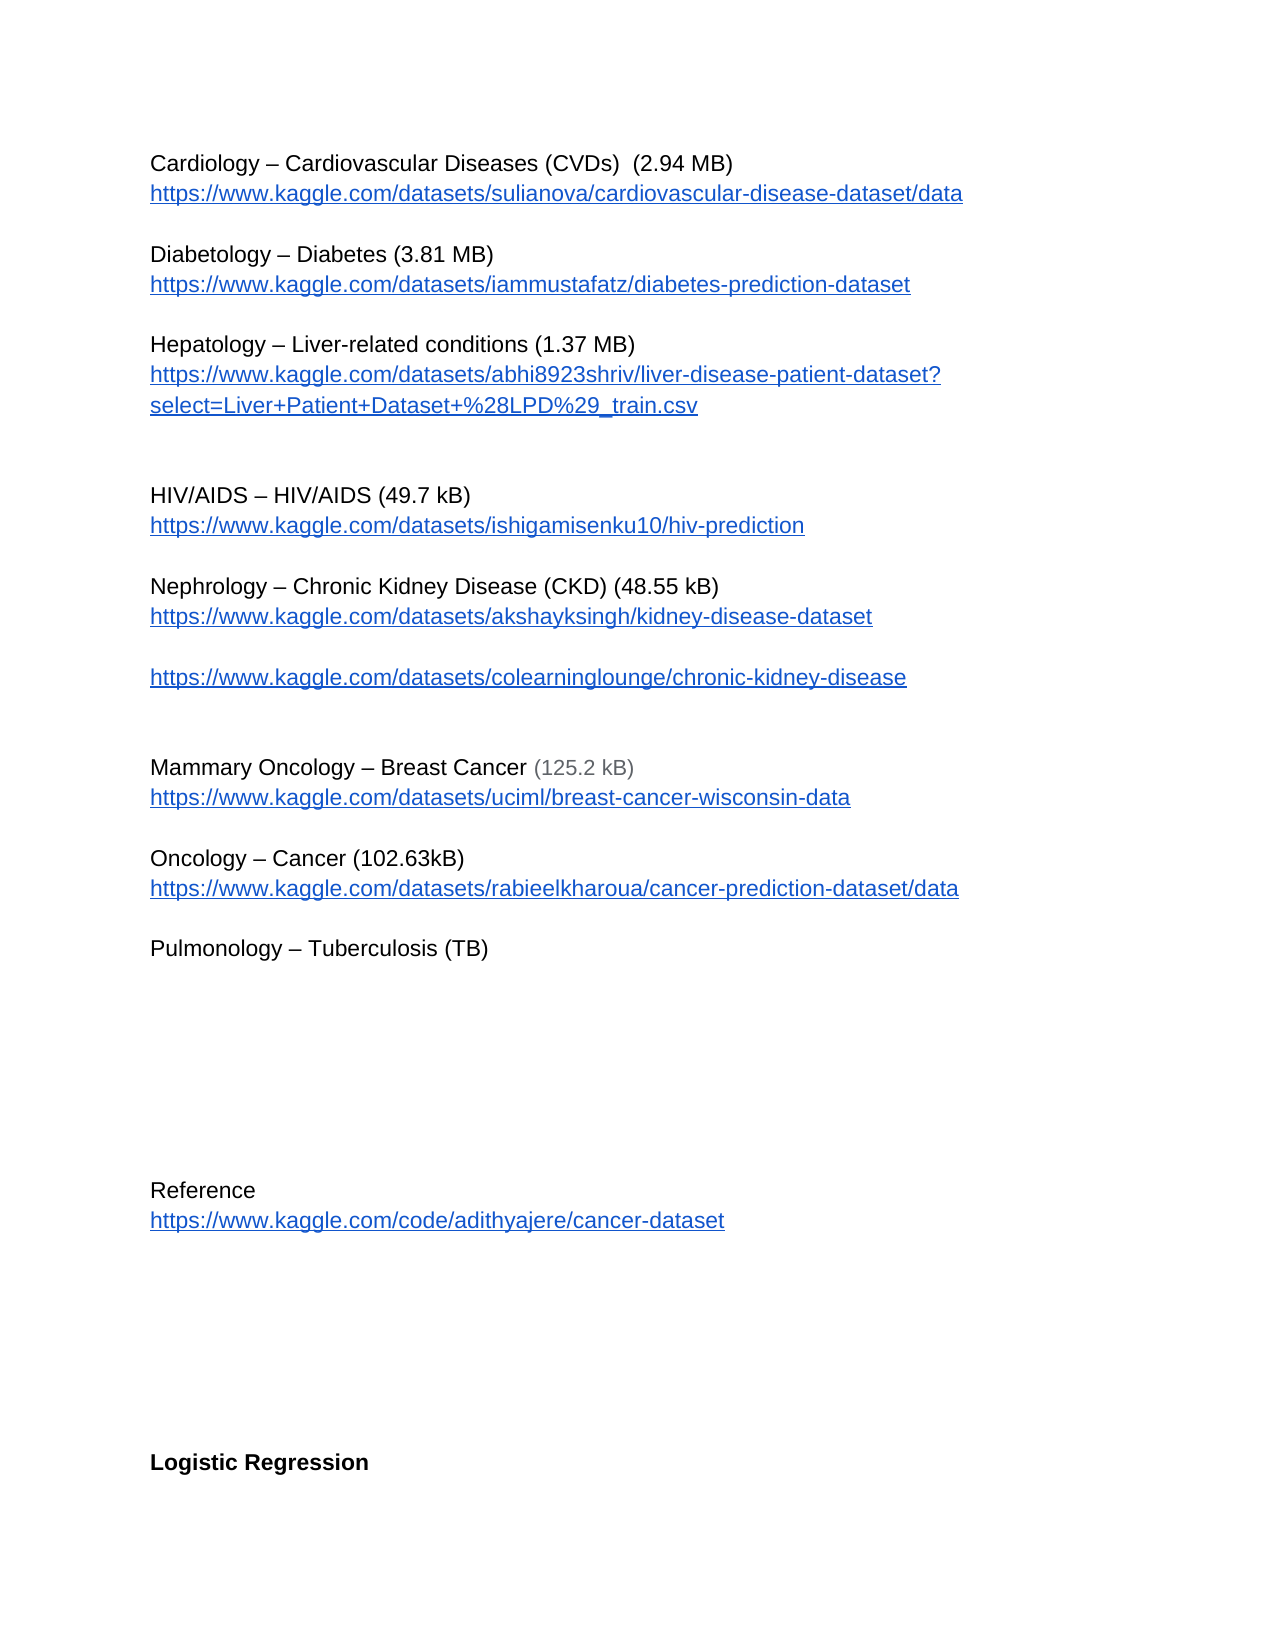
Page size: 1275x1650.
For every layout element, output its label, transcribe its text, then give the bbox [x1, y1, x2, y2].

text Logistic Regression [150, 1449, 1125, 1475]
text https://www.kaggle.com/datasets/uciml/breast-cancer-wisconsin-data [150, 784, 1125, 811]
text https://www.kaggle.com/datasets/iammustafatz/diabetes-prediction-dataset [150, 271, 1125, 297]
text https://www.kaggle.com/datasets/colearninglounge/chronic-kidney-disease [150, 663, 1125, 690]
text Pulmonology – Tuberculosis (TB) [150, 935, 1125, 962]
text https://www.kaggle.com/datasets/rabieelkharoua/cancer-prediction-dataset/data [150, 875, 1125, 901]
text Nephrology – Chronic Kidney Disease (CKD) (48.55 kB) [150, 573, 1125, 599]
text Diabetology – Diabetes (3.81 MB) [150, 241, 1125, 267]
text Cardiology – Cardiovascular Diseases (CVDs) (2.94 MB) [150, 150, 1125, 176]
text Reference https://www.kaggle.com/code/adithyajere/cancer-dataset [150, 1177, 1125, 1234]
text HIV/AIDS – HIV/AIDS (49.7 kB) [150, 482, 1125, 509]
text https://www.kaggle.com/datasets/akshayksingh/kidney-disease-dataset [150, 603, 1125, 629]
text Mammary Oncology – Breast Cancer (125.2 kB) [150, 754, 1125, 781]
text Oncology – Cancer (102.63kB) [150, 845, 1125, 871]
text https://www.kaggle.com/datasets/sulianova/cardiovascular-disease-dataset/data [150, 180, 1125, 207]
text https://www.kaggle.com/datasets/ishigamisenku10/hiv-prediction [150, 512, 1125, 539]
text Hepatology – Liver-related conditions (1.37 MB) https://www.kaggle.com/datasets/abhi8923shriv/liver-disease-patient-dataset?select=Liver+Patient+Dataset+%28LPD%29_train.csv [150, 331, 1125, 418]
